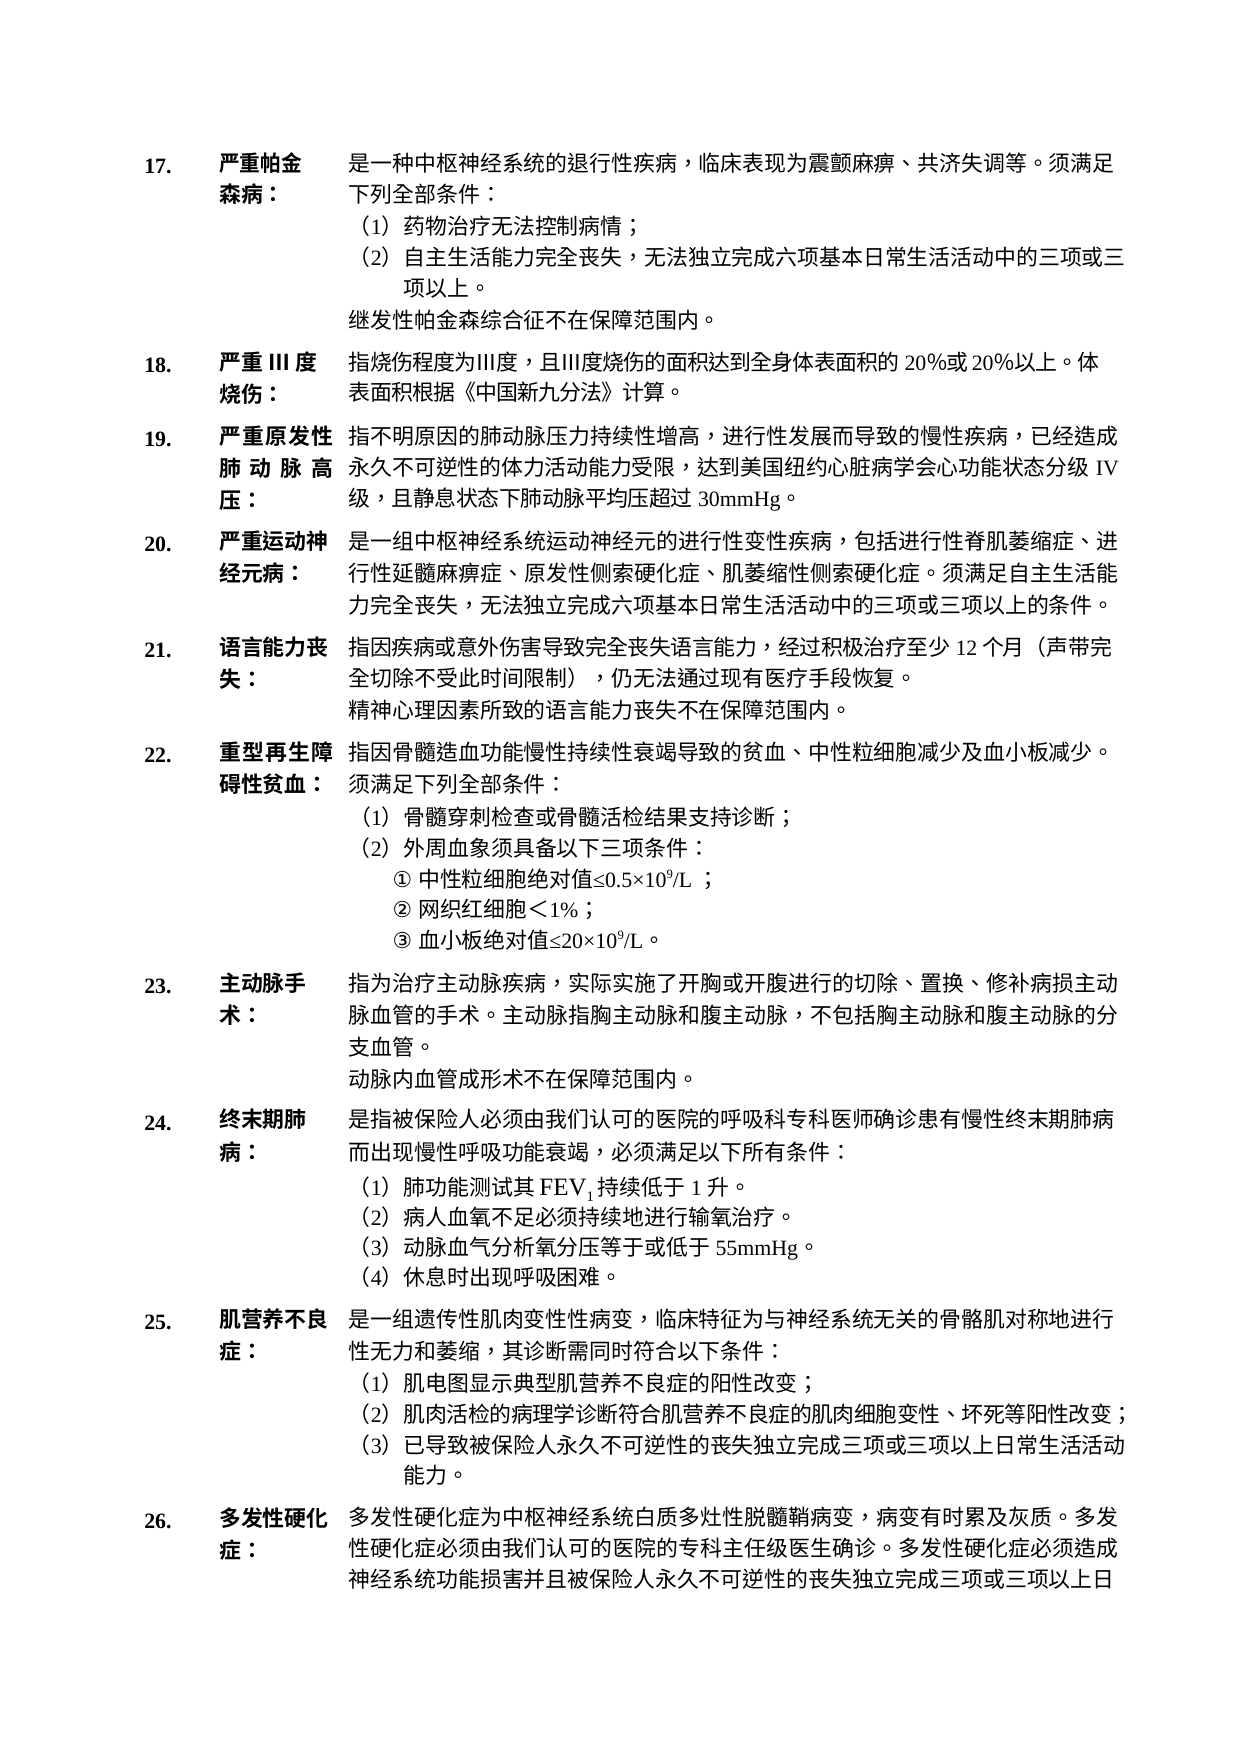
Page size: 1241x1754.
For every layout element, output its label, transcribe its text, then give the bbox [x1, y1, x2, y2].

table_cell 是一组中枢神经系统运动神经元的进行性变性疾病，包括进行性脊肌萎缩症、进行性延髓麻痹症、原发性侧索硬化症、肌萎缩性侧索硬化症。须满足自主生活能力完全丧失，无法独立完成六项基本日常生活活动中的三项或三项以上的条件。 [341, 524, 1150, 628]
table_cell 指为治疗主动脉疾病，实际实施了开胸或开腹进行的切除、置换、修补病损主动脉血管的手术。主动脉指胸主动脉和腹主动脉，不包括胸主动脉和腹主动脉的分支血管。 动脉内血管成形术不在保障范围内。 [341, 965, 1150, 1101]
table_cell 严重运动神经元病： [195, 524, 341, 628]
table_cell 指烧伤程度为Ⅲ度，且Ⅲ度烧伤的面积达到全身体表面积的 20％或 20％以上。体表面积根据《中国新九分法》计算。 [341, 343, 1150, 417]
table_cell 24. [123, 1101, 195, 1301]
table_cell 21. [123, 628, 195, 734]
table_cell 重型再生障碍性贫血： [195, 734, 341, 965]
table_cell 26. [123, 1499, 195, 1594]
table_cell 18. [123, 343, 195, 417]
table_header 17. [123, 154, 195, 343]
table_cell 多发性硬化症： [195, 1499, 341, 1594]
table_cell 23. [123, 965, 195, 1101]
table_cell 是一组遗传性肌肉变性性病变，临床特征为与神经系统无关的骨骼肌对称地进行性无力和萎缩，其诊断需同时符合以下条件： （1）肌电图显示典型肌营养不良症的阳性改变； （2）肌肉活检的病理学诊断符合肌营养不良症的肌肉细胞变性、坏死等阳性改变； （3）已导致被保险人永久不可逆性的丧失独立完成三项或三项以上日常生活活动能力。 [341, 1301, 1150, 1499]
table_header 是一种中枢神经系统的退行性疾病，临床表现为震颤麻痹、共济失调等。须满足 下列全部条件： （1）药物治疗无法控制病情； （2）自主生活能力完全丧失，无法独立完成六项基本日常生活活动中的三项或三项以上。 继发性帕金森综合征不在保障范围内。 [341, 154, 1150, 343]
table_cell 主动脉手术： [195, 965, 341, 1101]
table_cell 25. [123, 1301, 195, 1499]
table_cell 指因疾病或意外伤害导致完全丧失语言能力，经过积极治疗至少 12 个月（声带完全切除不受此时间限制），仍无法通过现有医疗手段恢复。 精神心理因素所致的语言能力丧失不在保障范围内。 [341, 628, 1150, 734]
table_cell 终末期肺病： [195, 1101, 341, 1301]
table_cell 20. [123, 524, 195, 628]
table_cell 语言能力丧失： [195, 628, 341, 734]
table_cell 指不明原因的肺动脉压力持续性增高，进行性发展而导致的慢性疾病，已经造成永久不可逆性的体力活动能力受限，达到美国纽约心脏病学会心功能状态分级 IV 级，且静息状态下肺动脉平均压超过 30mmHg。 [341, 417, 1150, 523]
table_header 严重帕金 森病： [195, 154, 341, 343]
table_cell 严重 Ⅲ 度烧伤： [195, 343, 341, 417]
table_cell 指因骨髓造血功能慢性持续性衰竭导致的贫血、中性粒细胞减少及血小板减少。须满足下列全部条件： （1）骨髓穿刺检查或骨髓活检结果支持诊断； （2）外周血象须具备以下三项条件： ① 中性粒细胞绝对值≤0.5×109/L ； ② 网织红细胞＜1%； ③ 血小板绝对值≤20×109/L。 [341, 734, 1150, 965]
table_cell 严重原发性肺动脉高压： [195, 417, 341, 523]
table_cell 是指被保险人必须由我们认可的医院的呼吸科专科医师确诊患有慢性终末期肺病而出现慢性呼吸功能衰竭，必须满足以下所有条件： （1）肺功能测试其FEV1 持续低于 1 升。 （2）病人血氧不足必须持续地进行输氧治疗。 （3）动脉血气分析氧分压等于或低于 55mmHg。 （4）休息时出现呼吸困难。 [341, 1101, 1150, 1301]
table_cell 22. [123, 734, 195, 965]
table_cell 19. [123, 417, 195, 523]
table_cell 肌营养不良症： [195, 1301, 341, 1499]
table_cell 多发性硬化症为中枢神经系统白质多灶性脱髓鞘病变，病变有时累及灰质。多发性硬化症必须由我们认可的医院的专科主任级医生确诊。多发性硬化症必须造成神经系统功能损害并且被保险人永久不可逆性的丧失独立完成三项或三项以上日 [341, 1499, 1150, 1594]
